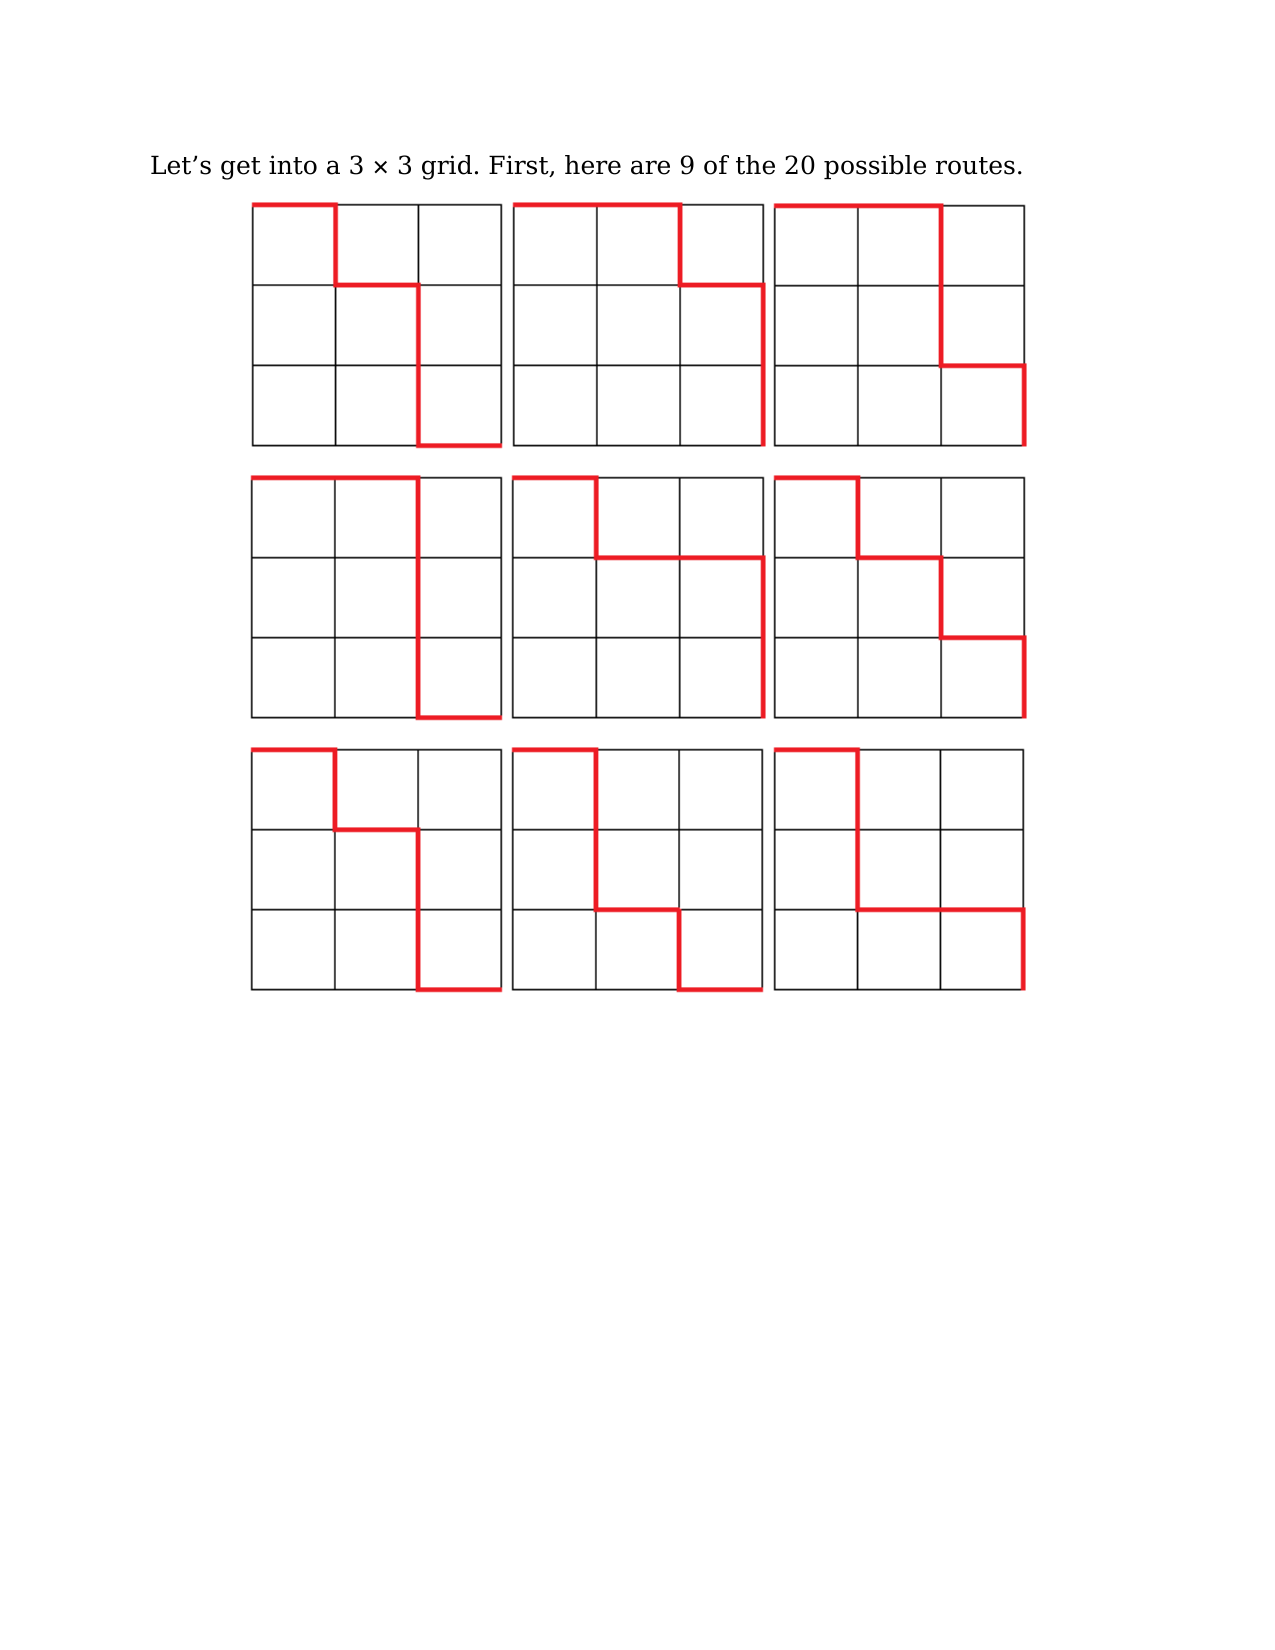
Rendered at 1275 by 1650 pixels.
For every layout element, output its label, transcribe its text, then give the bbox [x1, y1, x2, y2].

picture [245, 743, 1029, 997]
text Let’s get into a 3 × 3 grid. First, here are 9 of the 20 possible routes. [150, 150, 1125, 180]
picture [246, 198, 1029, 453]
picture [245, 471, 1030, 725]
